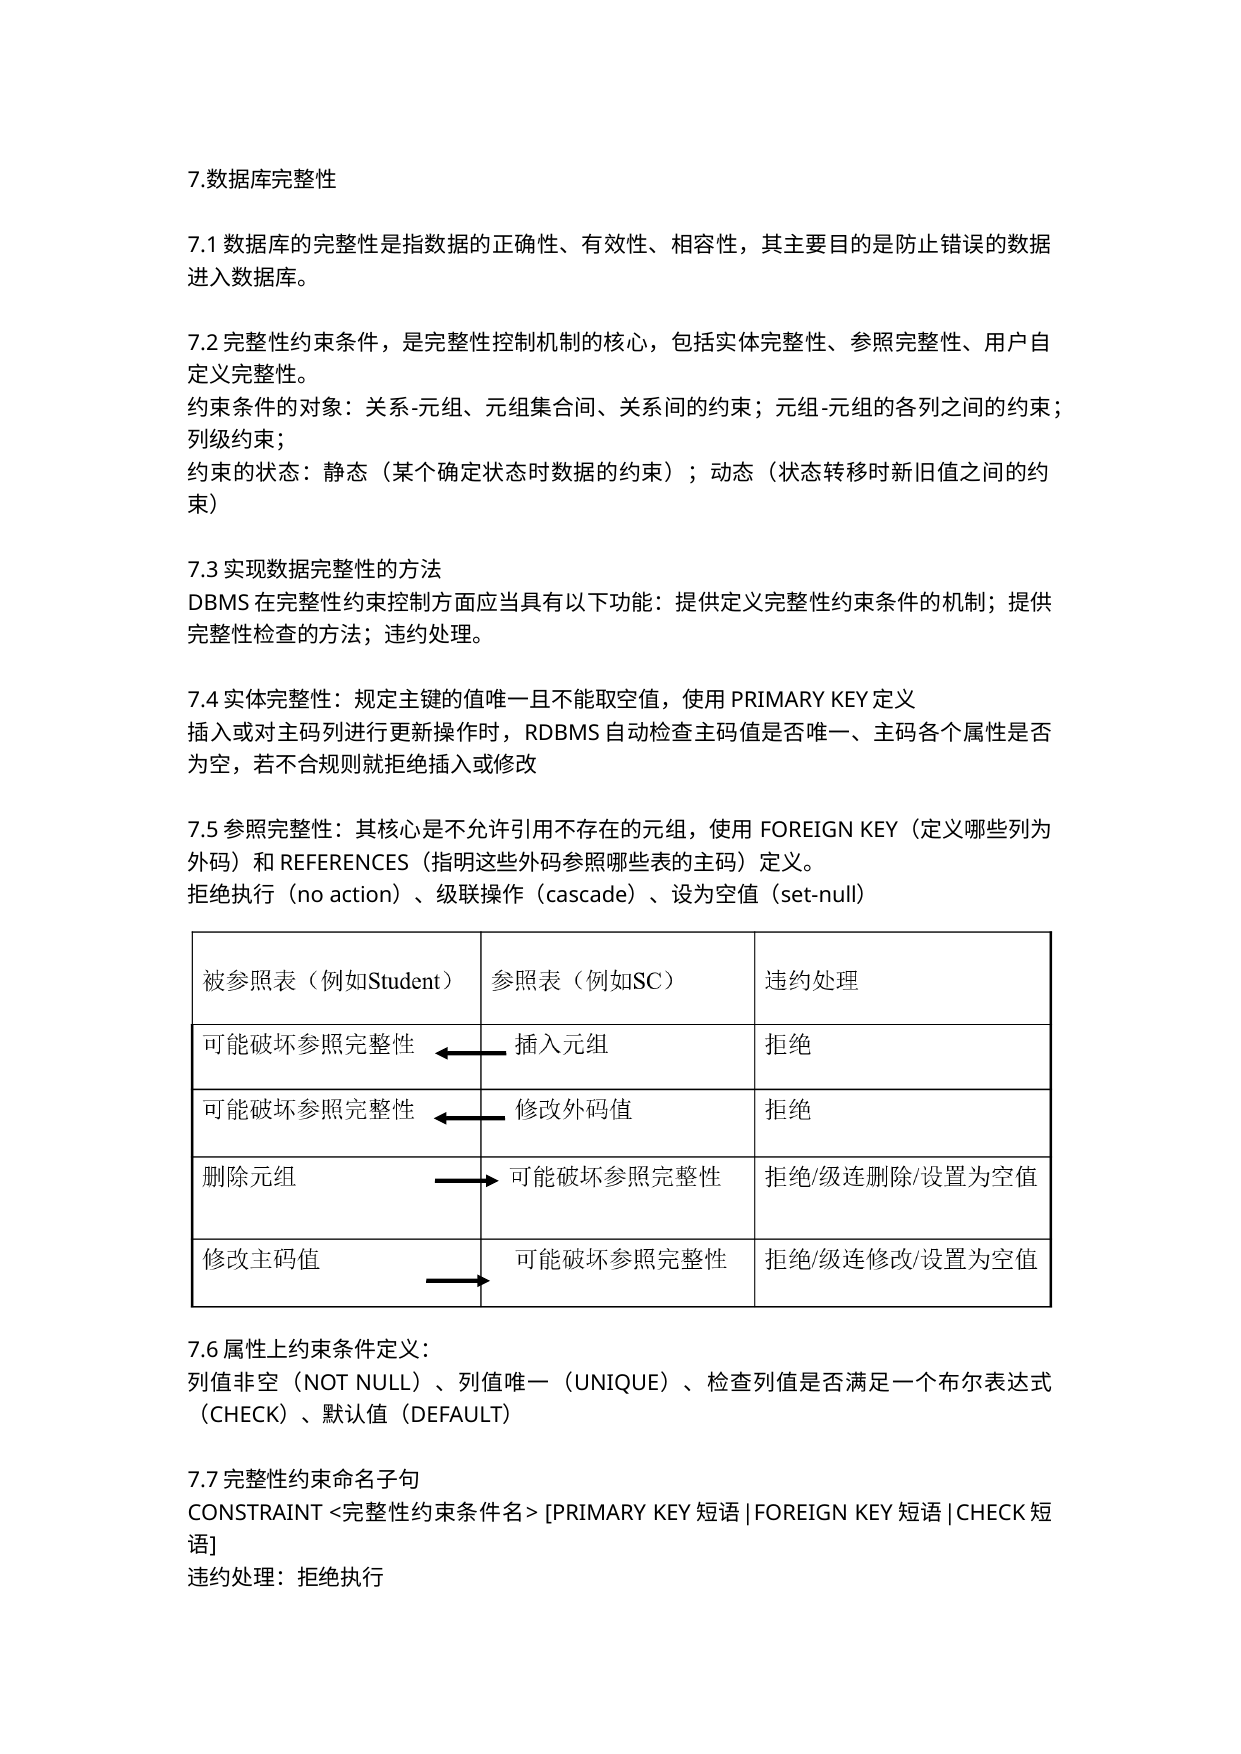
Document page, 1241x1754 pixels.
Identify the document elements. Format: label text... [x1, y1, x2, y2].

text CONSTRAINT <完整性约束条件名> [PRIMARY KEY短语|FOREIGN KEY短语|CHECK短语] [187, 1494, 1053, 1559]
text 约束条件的对象：关系-元组、元组集合间、关系间的约束；元组-元组的各列之间的约束；列级约束； [187, 389, 1053, 454]
text 7.2完整性约束条件，是完整性控制机制的核心，包括实体完整性、参照完整性、用户自定义完整性。 [187, 324, 1053, 389]
text DBMS在完整性约束控制方面应当具有以下功能：提供定义完整性约束条件的机制；提供完整性检查的方法；违约处理。 [187, 584, 1053, 649]
text 列值非空（NOT NULL）、列值唯一（UNIQUE）、检查列值是否满足一个布尔表达式（CHECK）、默认值（DEFAULT） [187, 1364, 1053, 1429]
text 7.3实现数据完整性的方法 [187, 552, 1053, 584]
text 违约处理：拒绝执行 [187, 1559, 1053, 1592]
text 拒绝执行（no action）、级联操作（cascade）、设为空值（set-null） [187, 877, 1053, 909]
text 约束的状态：静态（某个确定状态时数据的约束）；动态（状态转移时新旧值之间的约束） [187, 454, 1053, 519]
text 7.7完整性约束命名子句 [187, 1462, 1053, 1494]
text 插入或对主码列进行更新操作时，RDBMS自动检查主码值是否唯一、主码各个属性是否为空，若不合规则就拒绝插入或修改 [187, 714, 1053, 779]
text 7.5参照完整性：其核心是不允许引用不存在的元组，使用 FOREIGN KEY（定义哪些列为外码）和REFERENCES（指明这些外码参照哪些表的主码）定义。 [187, 812, 1053, 877]
text 7.6属性上约束条件定义： [187, 1332, 1053, 1364]
text 7.1数据库的完整性是指数据的正确性、有效性、相容性，其主要目的是防止错误的数据进入数据库。 [187, 227, 1053, 292]
picture [187, 931, 1053, 1309]
text 7.4实体完整性：规定主键的值唯一且不能取空值，使用PRIMARY KEY定义 [187, 682, 1053, 714]
text 7.数据库完整性 [187, 162, 1053, 194]
